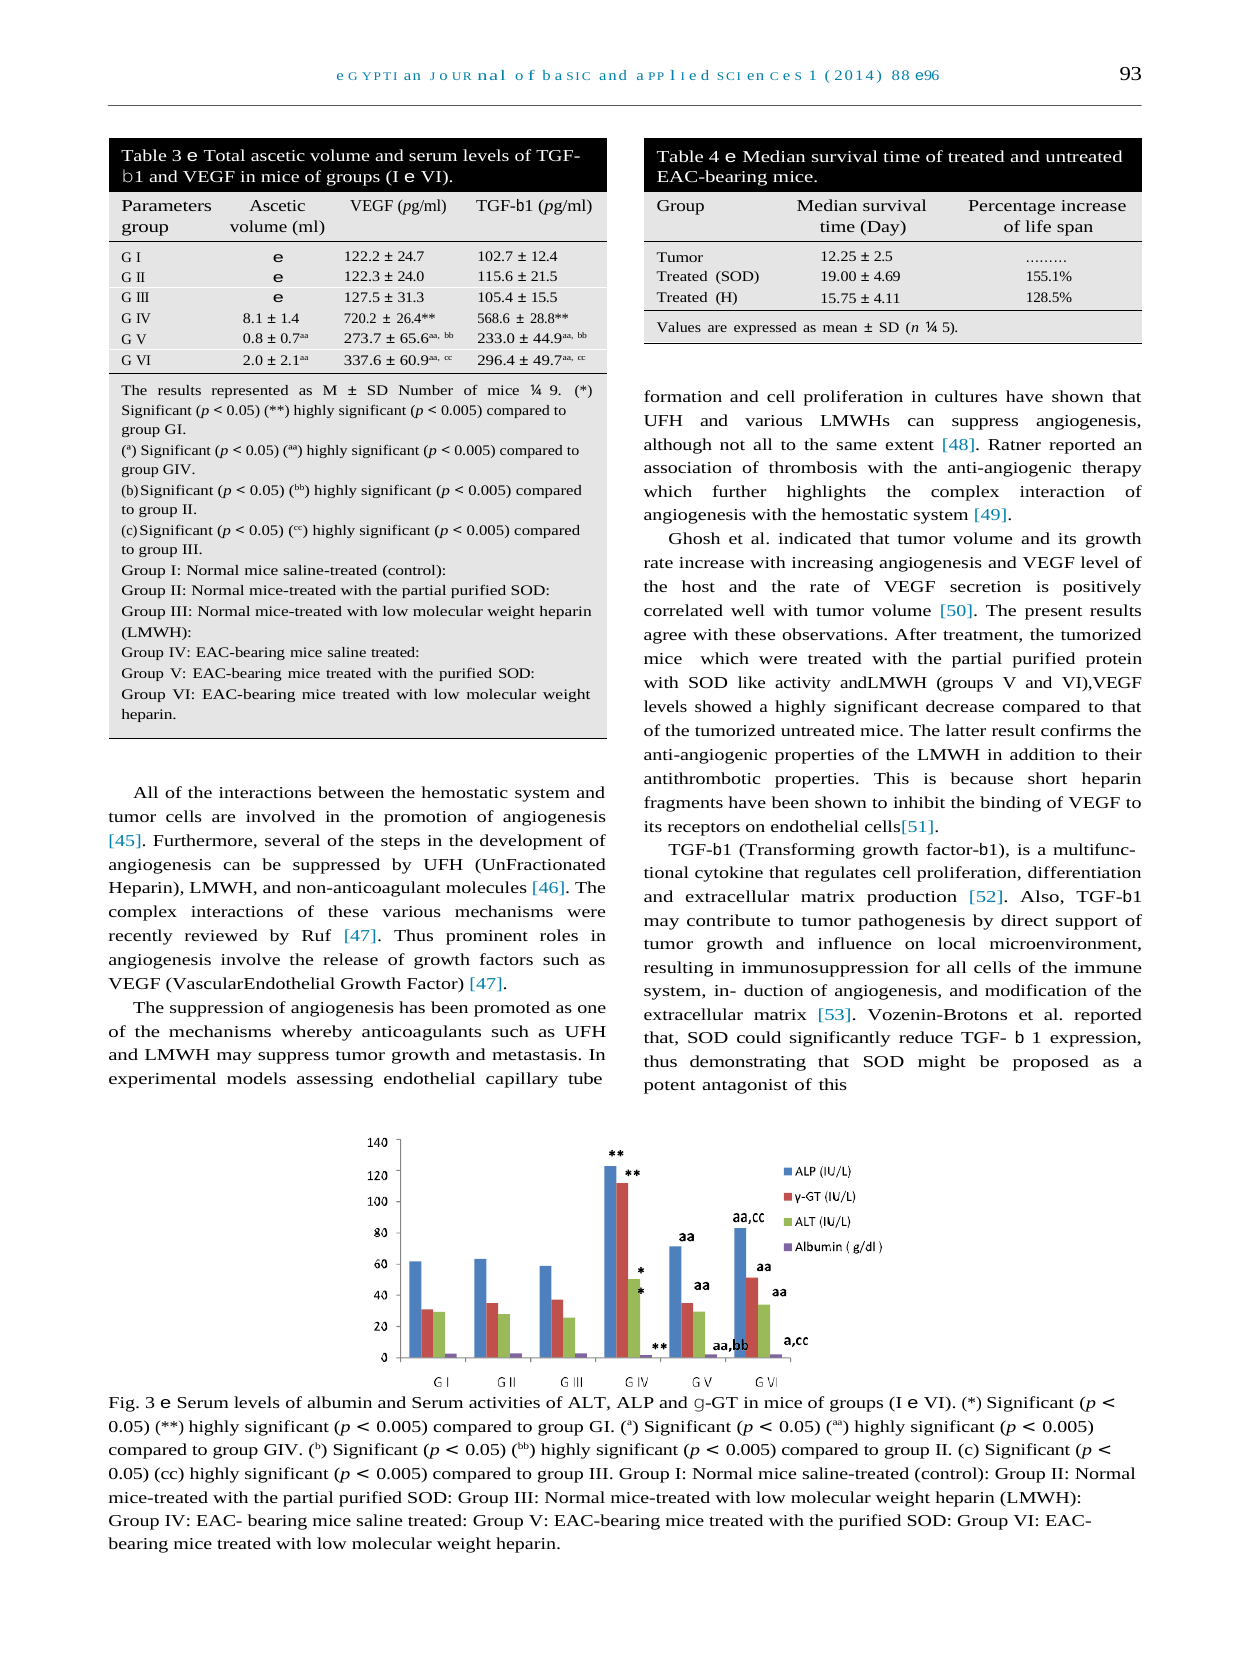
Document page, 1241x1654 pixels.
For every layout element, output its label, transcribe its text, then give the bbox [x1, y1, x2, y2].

table_cell Group [644, 192, 776, 241]
picture [948, 441, 954, 448]
picture [947, 605, 954, 611]
table_cell G I [109, 242, 222, 267]
picture [997, 890, 1001, 904]
picture [770, 72, 777, 80]
table_cell Values are expressed as mean ± SD (n ¼ 5). [644, 311, 1142, 342]
picture [361, 930, 369, 941]
table_cell e [222, 267, 336, 287]
table_cell G V [109, 329, 222, 349]
picture [126, 835, 133, 841]
table_cell Treated (H) [644, 287, 776, 310]
table_cell 115.6 ± 21.5 [468, 267, 607, 287]
table_cell 12.25 ± 2.5 [776, 242, 948, 266]
picture [969, 438, 973, 452]
picture [977, 891, 984, 897]
picture [845, 70, 851, 77]
table_cell 233.0 ± 44.9aa, bb [468, 329, 607, 349]
picture [892, 70, 898, 80]
table_cell 19.00 ± 4.69 [776, 266, 948, 287]
table_cell VEGF (pg/ml) [336, 192, 468, 241]
picture [942, 438, 947, 452]
picture [430, 72, 435, 80]
picture [619, 70, 625, 80]
picture [656, 72, 663, 80]
picture [538, 884, 544, 891]
table_cell Tumor [644, 242, 776, 266]
table_cell Ascetic volume (ml) [222, 192, 336, 241]
text TGF-b1 (Transforming growth factor-b1), is a multifunc- [668, 841, 1153, 858]
text Ghosh et al. indicated that tumor volume and its growth rate increase with increasing angiogenesis and VEGF level of the host and the rate of VEGF secretion is positively correlated well with tumor volume [50]. The present results agree with these observations. After treatment, the tumorized mice which were treated with the partial purified protein with SOD like activity andLMWH (groups V and VI),VEGF levels showed a highly significant decrease compared to that of the tumorized untreated mice. The latter result confirms the anti-angiogenic properties of the LMWH in addition to their antithrombotic properties. This is because short heparin fragments have been shown to inhibit the binding of VEGF to its receptors on endothelial cells[51]. [643, 529, 1142, 836]
table_cell Parameters group [109, 192, 222, 241]
table_cell 105.4 ± 15.5 [468, 288, 607, 308]
picture [582, 72, 589, 80]
table_cell TGF-b1 (pg/ml) [468, 192, 607, 241]
table_cell e [222, 242, 336, 267]
table_cell 337.6 ± 60.9aa, cc [336, 350, 468, 373]
table_cell G VI [109, 350, 222, 373]
picture [462, 72, 468, 80]
picture [434, 1377, 777, 1387]
table_cell e [222, 288, 336, 308]
table_cell 128.5% [948, 287, 1142, 310]
picture [974, 508, 979, 522]
text All of the interactions between the hemostatic system and tumor cells are involved in the promotion of angiogenesis [45]. Furthermore, several of the steps in the development of angiogenesis can be suppressed by UFH (UnFractionated Heparin), LMWH, and non-anticoagulant molecules [46]. The complex interactions of these various mechanisms were recently reviewed by Ruf [47]. Thus prominent roles in angiogenesis involve the release of growth factors such as VEGF (VascularEndothelial Growth Factor) [47]. [108, 782, 606, 993]
table_cell 0.8 ± 0.7aa [222, 329, 336, 349]
picture [713, 1339, 748, 1352]
table_cell Treated (SOD) [644, 266, 776, 287]
text e g ypti an j o ur nal o f b a sic and a pp l i e d sci en c e s 1 ( 2014) 88 e96 93 [336, 62, 1153, 85]
table_cell 15.75 ± 4.11 [776, 287, 948, 310]
table_cell 273.7 ± 65.6aa, bb [336, 329, 468, 349]
table_cell 568.6 ± 28.8** [468, 308, 607, 329]
table_cell 720.2 ± 26.4** [336, 308, 468, 329]
picture [344, 929, 349, 943]
picture [532, 881, 537, 895]
table_cell 8.1 ± 1.4 [222, 308, 336, 329]
picture [1001, 508, 1005, 522]
table_cell ……… [948, 242, 1142, 266]
text The suppression of angiogenesis has been promoted as one of the mechanisms whereby anticoagulants such as UFH and LMWH may suppress tumor growth and metastasis. In experimental models assessing endothelial capillary tube [108, 998, 606, 1088]
picture [487, 978, 495, 989]
text Fig. 3 e Serum levels of albumin and Serum activities of ALT, ALP and g-GT in mice of groups (I e VI). (*) Significant (p < 0.05) (**) highly significant (p < 0.005) compared to group GI. (a) Significant (p < 0.05) (aa) highly significant (p < 0.005) compared to group GIV. (b) Significant (p < 0.05) (bb) highly significant (p < 0.005) compared to group II. (c) Significant (p < 0.05) (cc) highly significant (p < 0.005) compared to group III. Group I: Normal mice saline-treated (control): Group II: Normal mice-treated with the partial purified SOD: Group III: Normal mice-treated with low molecular weight heparin (LMWH): Group IV: EAC- bearing mice saline treated: Group V: EAC-bearing mice treated with the purified SOD: Group VI: EAC-bearing mice treated with low molecular weight heparin. [108, 1393, 1138, 1553]
table_cell Median survival time (Day) [776, 192, 948, 241]
table_cell 296.4 ± 49.7aa, cc [468, 350, 607, 373]
table_cell 155.1% [948, 266, 1142, 287]
picture [810, 70, 814, 80]
table_header Table 4 e Median survival time of treated and untreated EAC-bearing mice. [644, 138, 1142, 192]
table_cell 102.7 ± 12.4 [468, 242, 607, 267]
picture [383, 72, 391, 80]
picture [451, 72, 460, 80]
picture [940, 604, 945, 618]
picture [733, 1213, 764, 1224]
picture [928, 820, 932, 834]
picture [902, 73, 909, 80]
table_cell 127.5 ± 31.3 [336, 288, 468, 308]
picture [980, 511, 986, 518]
picture [648, 72, 655, 80]
text tional cytokine that regulates cell proliferation, differentiation and extracellular matrix production [52]. Also, TGF-b1 may contribute to tumor pathogenesis by direct support of tumor growth and influence on local microenvironment, resulting in immunosuppression for all cells of the immune system, in- duction of angiogenesis, and modification of the extracellular matrix [53]. Vozenin-Brotons et al. reported that, SOD could significantly reduce TGF- b 1 expression, thus demonstrating that SOD might be proposed as a potent antagonist of this [643, 863, 1142, 1094]
picture [559, 881, 563, 895]
picture [845, 1008, 849, 1022]
table_cell 2.0 ± 2.1aa [222, 350, 336, 373]
picture [826, 1009, 833, 1015]
table_cell G IV [109, 308, 222, 329]
picture [970, 890, 974, 902]
table_cell G III [109, 288, 222, 308]
table_header Table 3 e Total ascetic volume and serum levels of TGF-b1 and VEGF in mice of groups (I e VI). [109, 138, 607, 192]
text formation and cell proliferation in cultures have shown that UFH and various LMWHs can suppress angiogenesis, although not all to the same extent [48]. Ratner reported an association of thrombosis with the anti-angiogenic therapy which further highlights the complex interaction of angiogenesis with the hemostatic system [49]. [643, 387, 1142, 524]
picture [543, 70, 549, 80]
table_cell 122.3 ± 24.0 [336, 267, 468, 287]
picture [908, 821, 915, 827]
picture [784, 1337, 808, 1347]
table_cell 122.2 ± 24.7 [336, 242, 468, 267]
table_cell Percentage increase of life span [948, 192, 1142, 241]
table_cell G II [109, 267, 222, 287]
